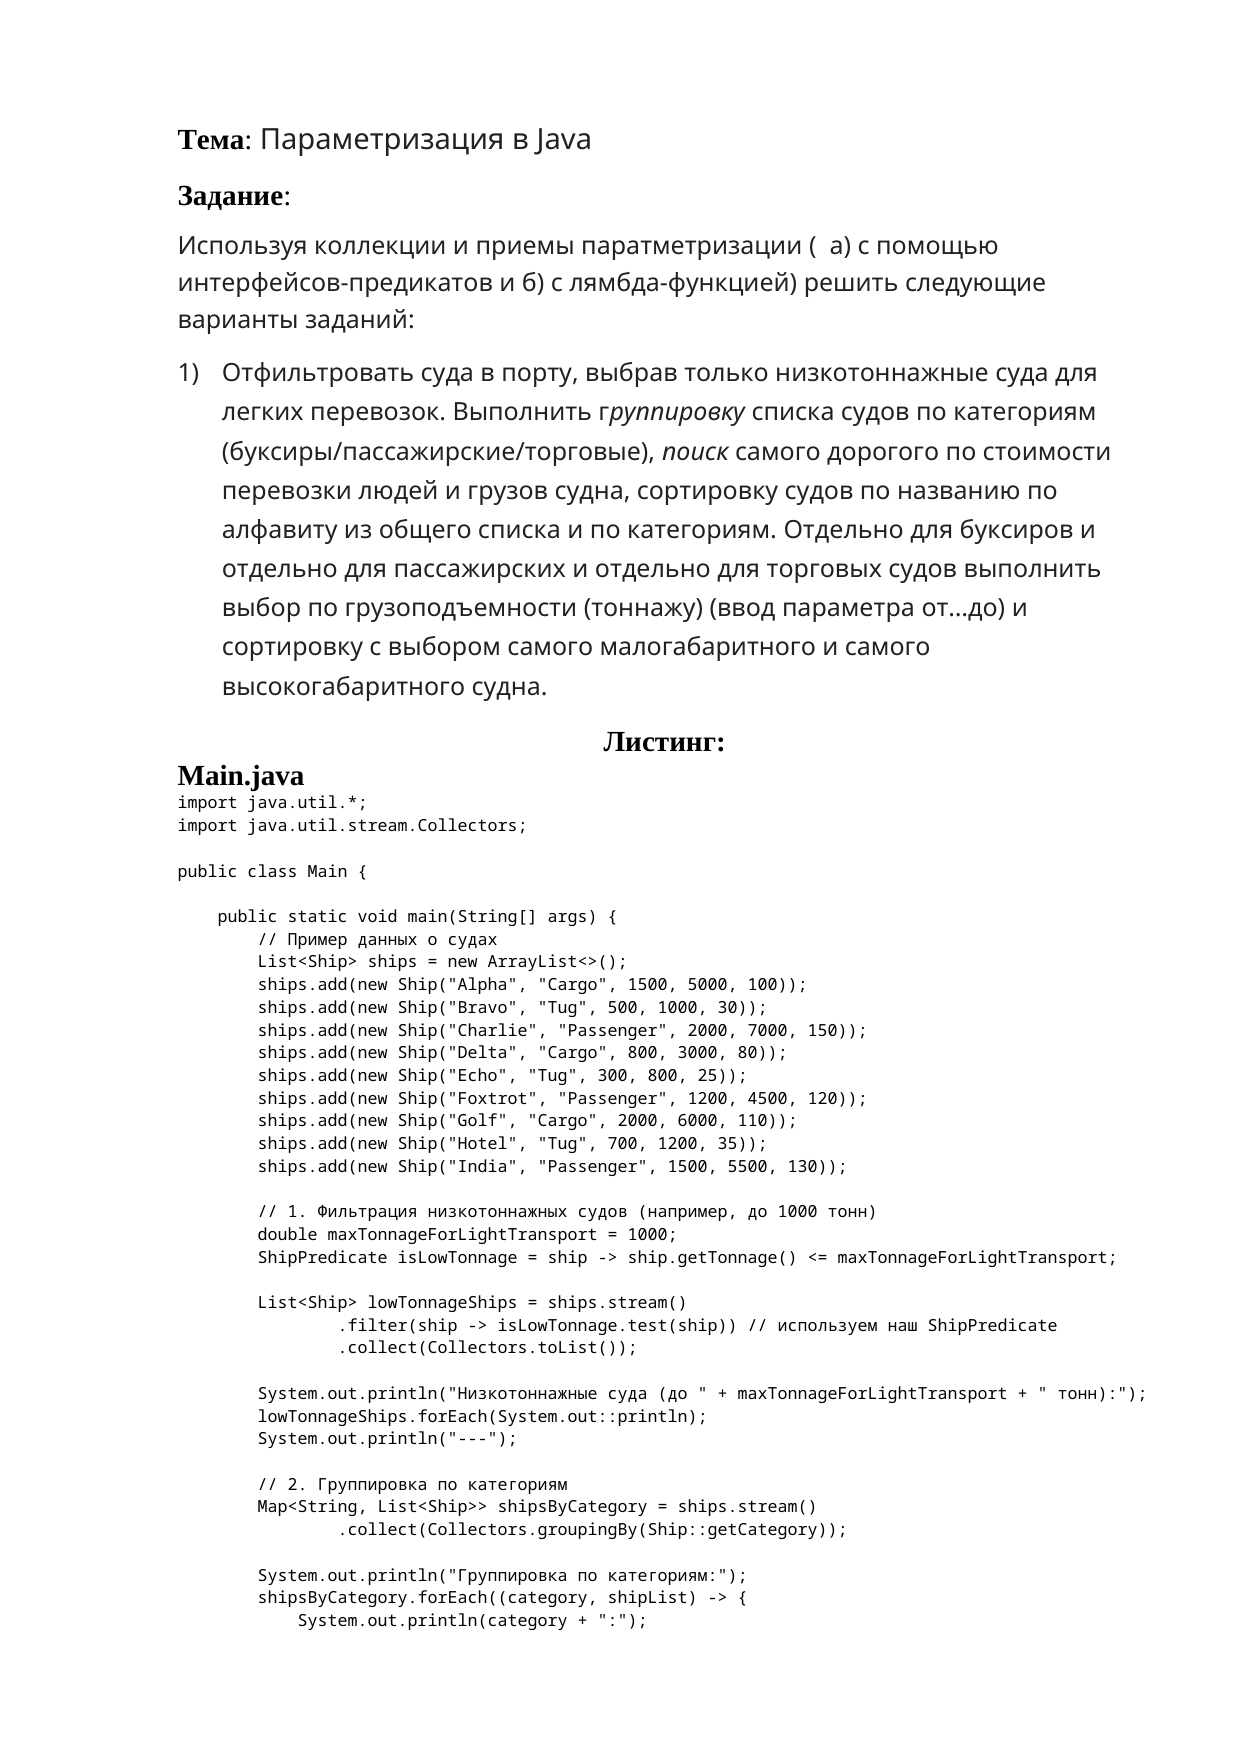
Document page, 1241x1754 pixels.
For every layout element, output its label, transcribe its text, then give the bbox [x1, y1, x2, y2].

text Main.java [177, 758, 1152, 791]
text ships.add(new Ship("Bravo", "Tug", 500, 1000, 30)); [177, 996, 1152, 1018]
text double maxTonnageForLightTransport = 1000; [177, 1223, 1152, 1245]
text System.out.println(category + ":"); [177, 1609, 1152, 1631]
text ships.add(new Ship("Echo", "Tug", 300, 800, 25)); [177, 1064, 1152, 1086]
text .filter(ship -> isLowTonnage.test(ship)) // используем наш ShipPredicate [177, 1313, 1152, 1336]
text System.out.println("---"); [177, 1427, 1152, 1450]
text System.out.println("Группировка по категориям:"); [177, 1563, 1152, 1586]
text public static void main(String[] args) { [177, 905, 1152, 927]
text ships.add(new Ship("Alpha", "Cargo", 1500, 5000, 100)); [177, 973, 1152, 996]
text ships.add(new Ship("India", "Passenger", 1500, 5500, 130)); [177, 1154, 1152, 1177]
text Map<String, List<Ship>> shipsByCategory = ships.stream() [177, 1495, 1152, 1518]
text List<Ship> ships = new ArrayList<>(); [177, 950, 1152, 973]
text import java.util.stream.Collectors; [177, 814, 1152, 837]
text // 2. Группировка по категориям [177, 1472, 1152, 1495]
text ships.add(new Ship("Charlie", "Passenger", 2000, 7000, 150)); [177, 1018, 1152, 1041]
text import java.util.*; [177, 791, 1152, 814]
text ships.add(new Ship("Golf", "Cargo", 2000, 6000, 110)); [177, 1109, 1152, 1132]
text lowTonnageShips.forEach(System.out::println); [177, 1404, 1152, 1427]
text ships.add(new Ship("Foxtrot", "Passenger", 1200, 4500, 120)); [177, 1086, 1152, 1109]
text ships.add(new Ship("Hotel", "Tug", 700, 1200, 35)); [177, 1132, 1152, 1154]
text // 1. Фильтрация низкотоннажных судов (например, до 1000 тонн) [177, 1200, 1152, 1223]
list Отфильтровать суда в порту, выбрав только низкотоннажные суда для легких перевозок. Выполнить группировку списка судов по категориям (буксиры/пассажирские/торговые), поиск самого дорогого по стоимости перевозки людей и грузов судна, сортировку судов по названию по алфавиту из общего списка и по категориям. Отдельно для буксиров и отдельно для пассажирских и отдельно для торговых судов выполнить выбор по грузоподъемности (тоннажу) (ввод параметра от…до) и сортировку с выбором самого малогабаритного и самого высокогабаритного судна. [177, 355, 1152, 702]
text public class Main { [177, 859, 1152, 882]
text List<Ship> lowTonnageShips = ships.stream() [177, 1291, 1152, 1313]
text .collect(Collectors.groupingBy(Ship::getCategory)); [177, 1518, 1152, 1541]
text .collect(Collectors.toList()); [177, 1336, 1152, 1359]
text Тема: Параметризация в Java [177, 118, 1152, 158]
text ShipPredicate isLowTonnage = ship -> ship.getTonnage() <= maxTonnageForLightTransport; [177, 1245, 1152, 1268]
text Листинг: [177, 724, 1152, 758]
text Задание: [177, 178, 1152, 211]
text System.out.println("Низкотоннажные суда (до " + maxTonnageForLightTransport + " тонн):"); [177, 1382, 1152, 1404]
text // Пример данных о судах [177, 927, 1152, 950]
text shipsByCategory.forEach((category, shipList) -> { [177, 1586, 1152, 1609]
text ships.add(new Ship("Delta", "Cargo", 800, 3000, 80)); [177, 1041, 1152, 1064]
text Используя коллекции и приемы паратметризации ( а) с помощью интерфейсов-предикатов и б) с лямбда-функцией) решить следующие варианты заданий: [177, 228, 1152, 336]
